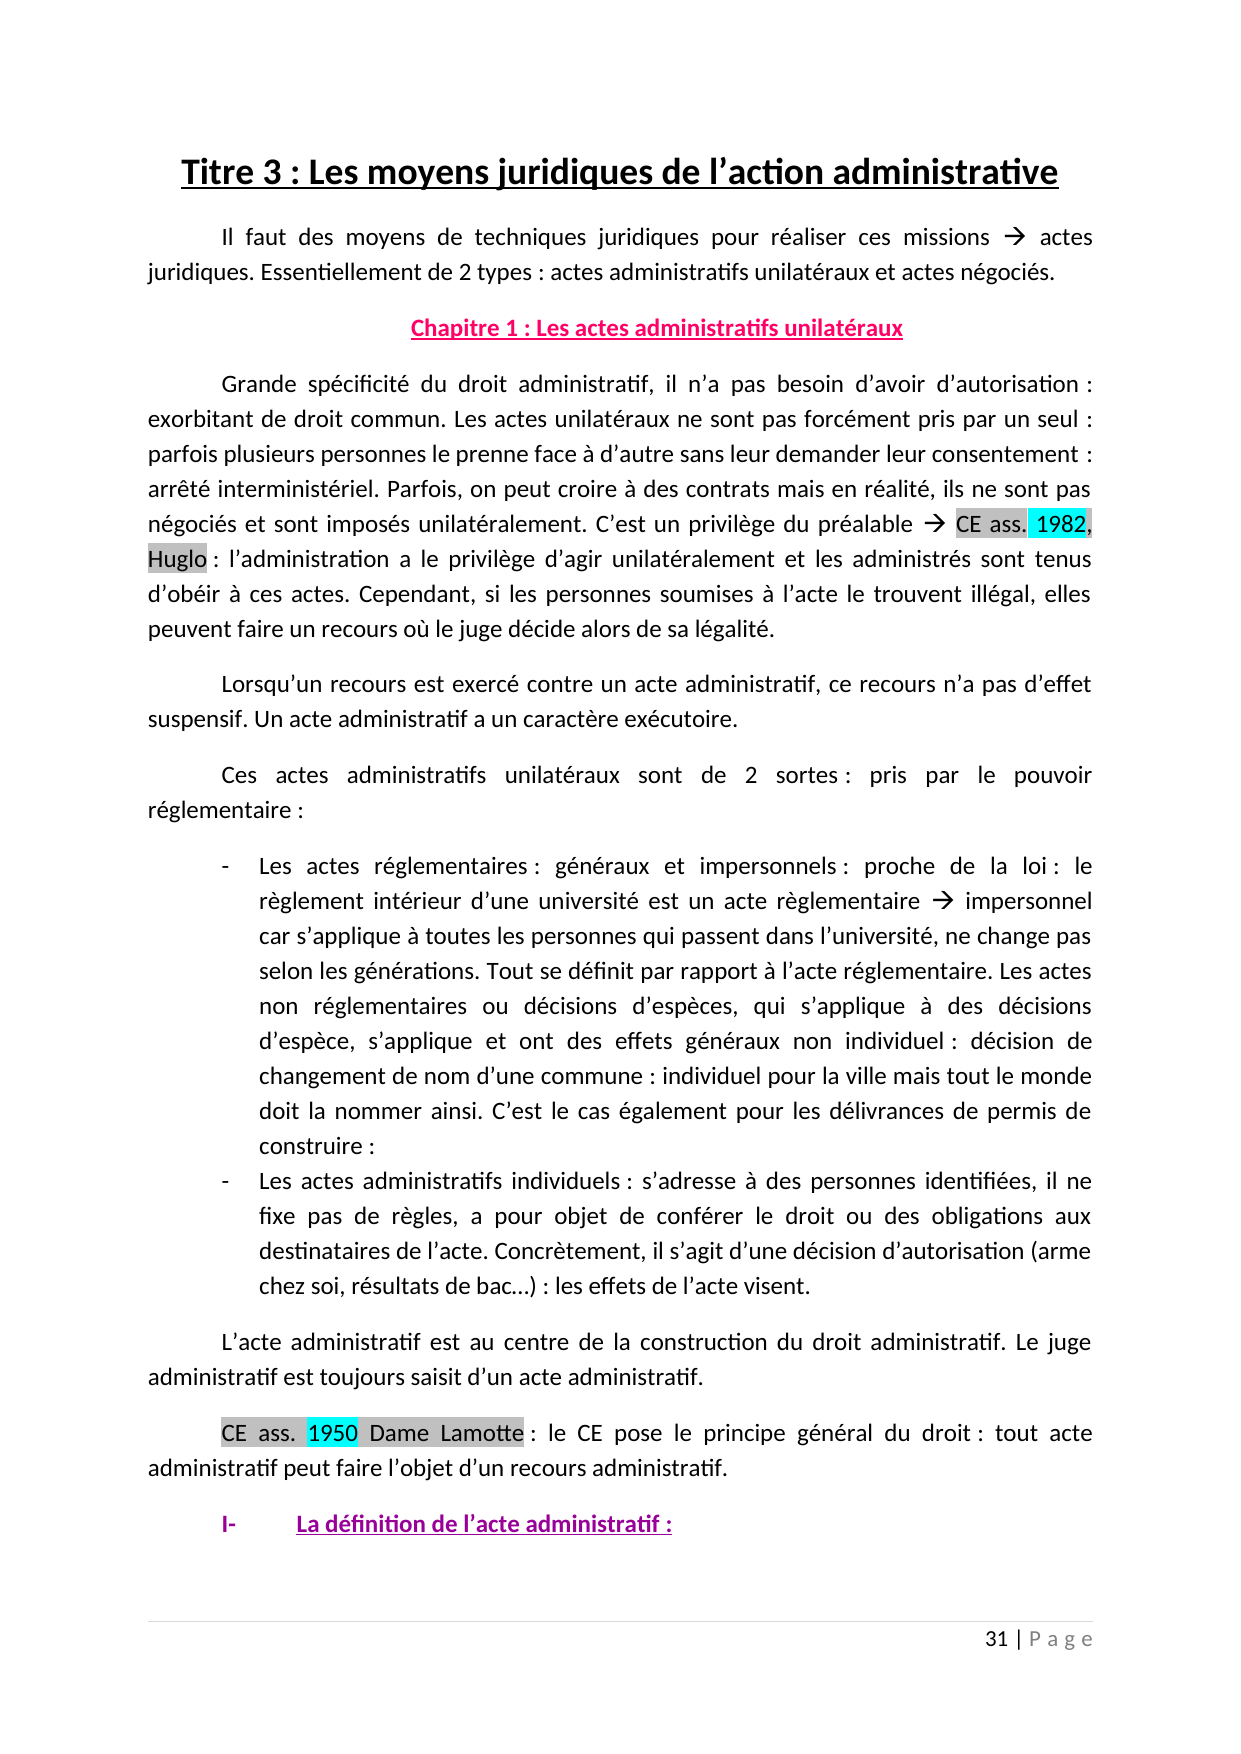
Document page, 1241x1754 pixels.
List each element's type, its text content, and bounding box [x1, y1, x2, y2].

text Titre 3 : Les moyens juridiques de l’action administrative [148, 148, 1093, 193]
text Ces actes administratifs unilatéraux sont de 2 sortes : pris par le pouvoir réglementaire : [148, 759, 1093, 825]
text CE ass. 1950 Dame Lamotte : le CE pose le principe général du droit : tout acte administratif peut faire l’objet d’un recours administratif. [148, 1417, 1093, 1482]
list Les actes réglementaires : généraux et impersonnels : proche de la loi : le règlement intérieur d’une université est un acte règlementaire impersonnel car s’applique à toutes les personnes qui passent dans l’université, ne change pas selon les générations. Tout se définit par rapport à l’acte réglementaire. Les actes non réglementaires ou décisions d’espèces, qui s’applique à des décisions d’espèce, s’applique et ont des effets généraux non individuel : décision de changement de nom d’une commune : individuel pour la ville mais tout le monde doit la nommer ainsi. C’est le cas également pour les délivrances de permis de construire : [221, 850, 1093, 1161]
text Chapitre 1 : Les actes administratifs unilatéraux [148, 312, 1093, 342]
list La définition de l’acte administratif : [221, 1508, 1093, 1538]
text Lorsqu’un recours est exercé contre un acte administratif, ce recours n’a pas d’effet suspensif. Un acte administratif a un caractère exécutoire. [148, 669, 1093, 734]
text Grande spécificité du droit administratif, il n’a pas besoin d’avoir d’autorisation : exorbitant de droit commun. Les actes unilatéraux ne sont pas forcément pris par un seul : parfois plusieurs personnes le prenne face à d’autre sans leur demander leur consentement : arrêté interministériel. Parfois, on peut croire à des contrats mais en réalité, ils ne sont pas négociés et sont imposés unilatéralement. C’est un privilège du préalable CE ass. 1982, Huglo : l’administration a le privilège d’agir unilatéralement et les administrés sont tenus d’obéir à ces actes. Cependant, si les personnes soumises à l’acte le trouvent illégal, elles peuvent faire un recours où le juge décide alors de sa légalité. [148, 368, 1093, 643]
text Il faut des moyens de techniques juridiques pour réaliser ces missions actes juridiques. Essentiellement de 2 types : actes administratifs unilatéraux et actes négociés. [148, 221, 1093, 287]
list Les actes administratifs individuels : s’adresse à des personnes identifiées, il ne fixe pas de règles, a pour objet de conférer le droit ou des obligations aux destinataires de l’acte. Concrètement, il s’agit d’une décision d’autorisation (arme chez soi, résultats de bac…) : les effets de l’acte visent. [221, 1165, 1093, 1301]
text L’acte administratif est au centre de la construction du droit administratif. Le juge administratif est toujours saisit d’un acte administratif. [148, 1326, 1093, 1392]
